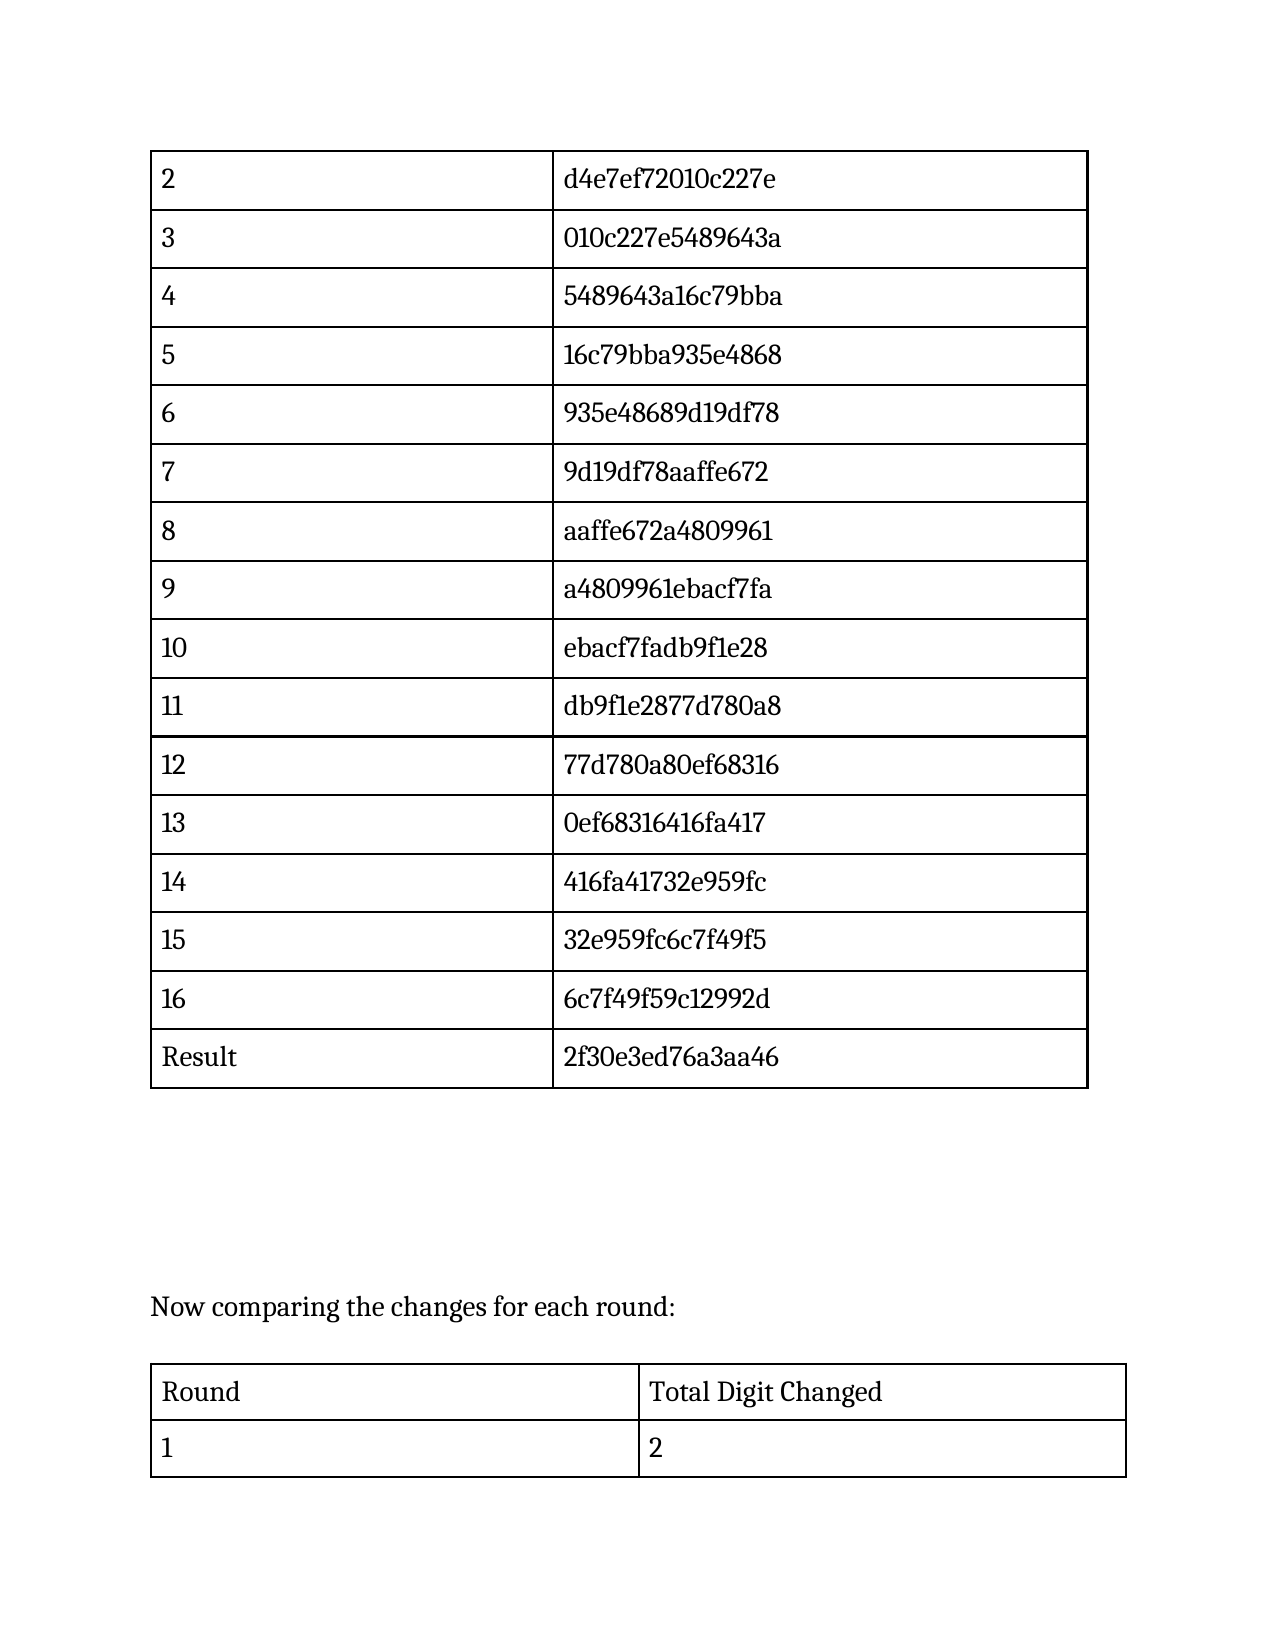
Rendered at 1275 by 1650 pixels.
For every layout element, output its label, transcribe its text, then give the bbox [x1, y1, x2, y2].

table_cell 77d780a80ef68316 [554, 738, 1086, 794]
table_header Round [152, 1365, 638, 1419]
table_cell 2f30e3ed76a3aa46 [554, 1030, 1086, 1087]
table_cell 10 [152, 620, 552, 677]
table_cell 11 [152, 679, 552, 735]
table_cell 9d19df78aaffe672 [554, 445, 1086, 501]
table_cell Result [152, 1030, 552, 1087]
table_cell 14 [152, 855, 552, 911]
table_cell 13 [152, 796, 552, 852]
table_header Total Digit Changed [640, 1365, 1125, 1419]
table_cell 15 [152, 913, 552, 969]
table_cell 0ef68316416fa417 [554, 796, 1086, 852]
table_cell 416fa41732e959fc [554, 855, 1086, 911]
text Now comparing the changes for each round: [150, 1290, 1125, 1324]
table_cell 1 [152, 1421, 638, 1476]
table_cell 2 [640, 1421, 1125, 1476]
table_cell 935e48689d19df78 [554, 386, 1086, 443]
table_cell 16 [152, 972, 552, 1028]
table_cell aaffe672a4809961 [554, 503, 1086, 560]
table_cell 5 [152, 328, 552, 384]
table_cell 3 [152, 211, 552, 267]
table_cell d4e7ef72010c227e [554, 152, 1086, 208]
table_cell 32e959fc6c7f49f5 [554, 913, 1086, 969]
table_cell 4 [152, 269, 552, 326]
table_cell 7 [152, 445, 552, 501]
table_cell 9 [152, 562, 552, 618]
table_cell 6c7f49f59c12992d [554, 972, 1086, 1028]
table_cell 8 [152, 503, 552, 560]
table_cell 2 [152, 152, 552, 208]
table_cell 6 [152, 386, 552, 443]
table_cell 010c227e5489643a [554, 211, 1086, 267]
table_cell 5489643a16c79bba [554, 269, 1086, 326]
table_cell a4809961ebacf7fa [554, 562, 1086, 618]
table_cell 12 [152, 738, 552, 794]
table_cell ebacf7fadb9f1e28 [554, 620, 1086, 677]
table_cell 16c79bba935e4868 [554, 328, 1086, 384]
table_cell db9f1e2877d780a8 [554, 679, 1086, 735]
